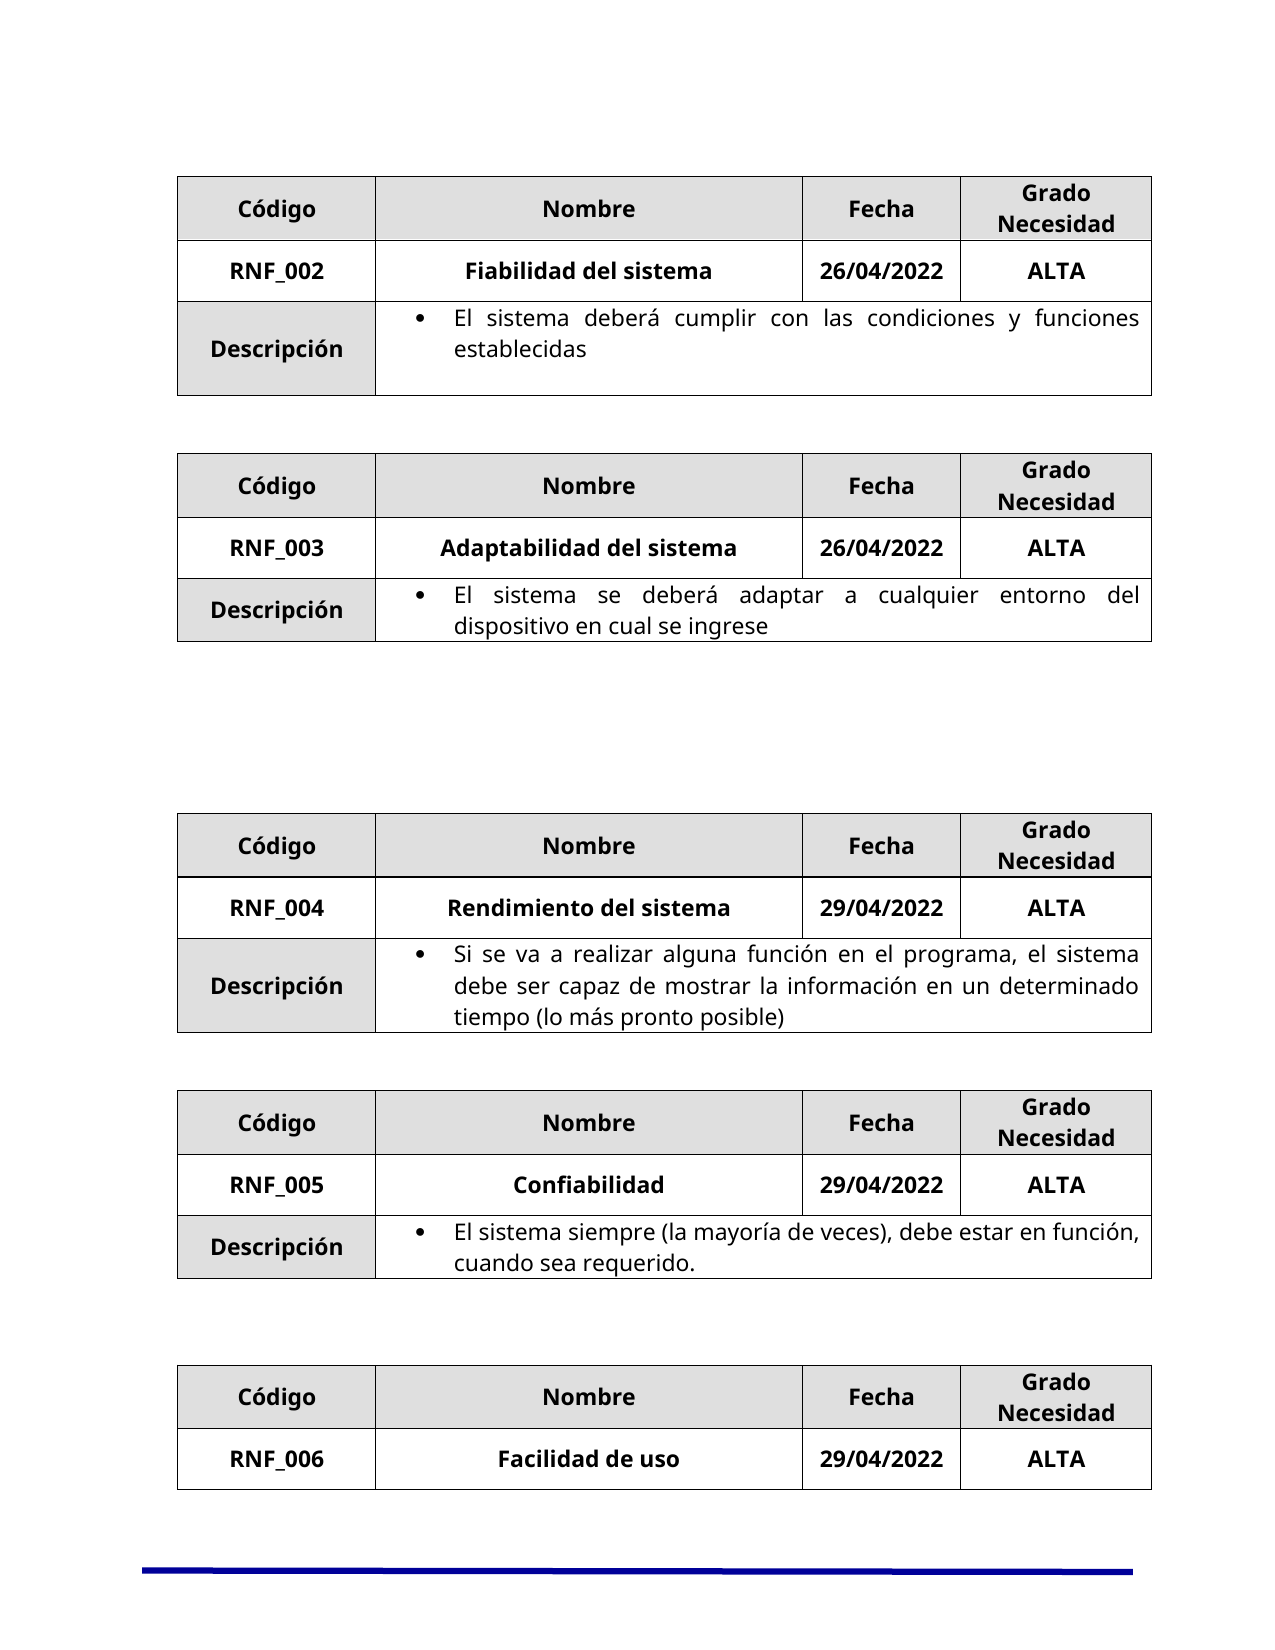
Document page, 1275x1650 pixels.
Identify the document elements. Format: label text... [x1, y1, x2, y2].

table_header Grado Necesidad [961, 454, 1151, 517]
table_cell Descripción [178, 579, 375, 641]
table_cell RNF_003 [178, 518, 375, 578]
table_cell Descripción [178, 302, 375, 395]
table_cell El sistema siempre (la mayoría de veces), debe estar en función, cuando sea requerido. [376, 1216, 1151, 1278]
table_header Código [178, 1366, 375, 1428]
table_cell Rendimiento del sistema [376, 878, 802, 937]
table_cell 26/04/2022 [803, 518, 960, 578]
table_header Fecha [803, 1091, 960, 1154]
table_cell 26/04/2022 [803, 241, 960, 301]
table_header Código [178, 1091, 375, 1154]
table_header Fecha [803, 814, 960, 876]
table_header Fecha [803, 1366, 960, 1428]
table_header Grado Necesidad [961, 177, 1151, 239]
table_cell ALTA [961, 241, 1151, 301]
table_cell Confiabilidad [376, 1155, 802, 1214]
table_cell Si se va a realizar alguna función en el programa, el sistema debe ser capaz de mostrar la información en un determinado tiempo (lo más pronto posible) [376, 939, 1151, 1032]
table_header Fecha [803, 177, 960, 239]
table_header Fecha [803, 454, 960, 517]
table_cell Adaptabilidad del sistema [376, 518, 802, 578]
table_cell RNF_004 [178, 878, 375, 937]
table_cell 29/04/2022 [803, 878, 960, 937]
table_header Grado Necesidad [961, 1366, 1151, 1428]
table_cell ALTA [961, 518, 1151, 578]
table_header Grado Necesidad [961, 1091, 1151, 1154]
table_cell El sistema se deberá adaptar a cualquier entorno del dispositivo en cual se ingrese [376, 579, 1151, 641]
table_header Código [178, 177, 375, 239]
table_header Nombre [376, 177, 802, 239]
table_cell ALTA [961, 1429, 1151, 1489]
table_header Nombre [376, 814, 802, 876]
table_header Grado Necesidad [961, 814, 1151, 876]
table_cell 29/04/2022 [803, 1155, 960, 1214]
table_header Nombre [376, 1366, 802, 1428]
table_cell Fiabilidad del sistema [376, 241, 802, 301]
table_header Código [178, 814, 375, 876]
table_cell RNF_002 [178, 241, 375, 301]
table_cell 29/04/2022 [803, 1429, 960, 1489]
table_header Nombre [376, 1091, 802, 1154]
table_cell El sistema deberá cumplir con las condiciones y funciones establecidas [376, 302, 1151, 395]
table_cell ALTA [961, 1155, 1151, 1214]
table_cell RNF_006 [178, 1429, 375, 1489]
table_cell Descripción [178, 1216, 375, 1278]
table_cell Descripción [178, 939, 375, 1032]
table_cell RNF_005 [178, 1155, 375, 1214]
table_header Código [178, 454, 375, 517]
table_cell ALTA [961, 878, 1151, 937]
table_cell Facilidad de uso [376, 1429, 802, 1489]
table_header Nombre [376, 454, 802, 517]
